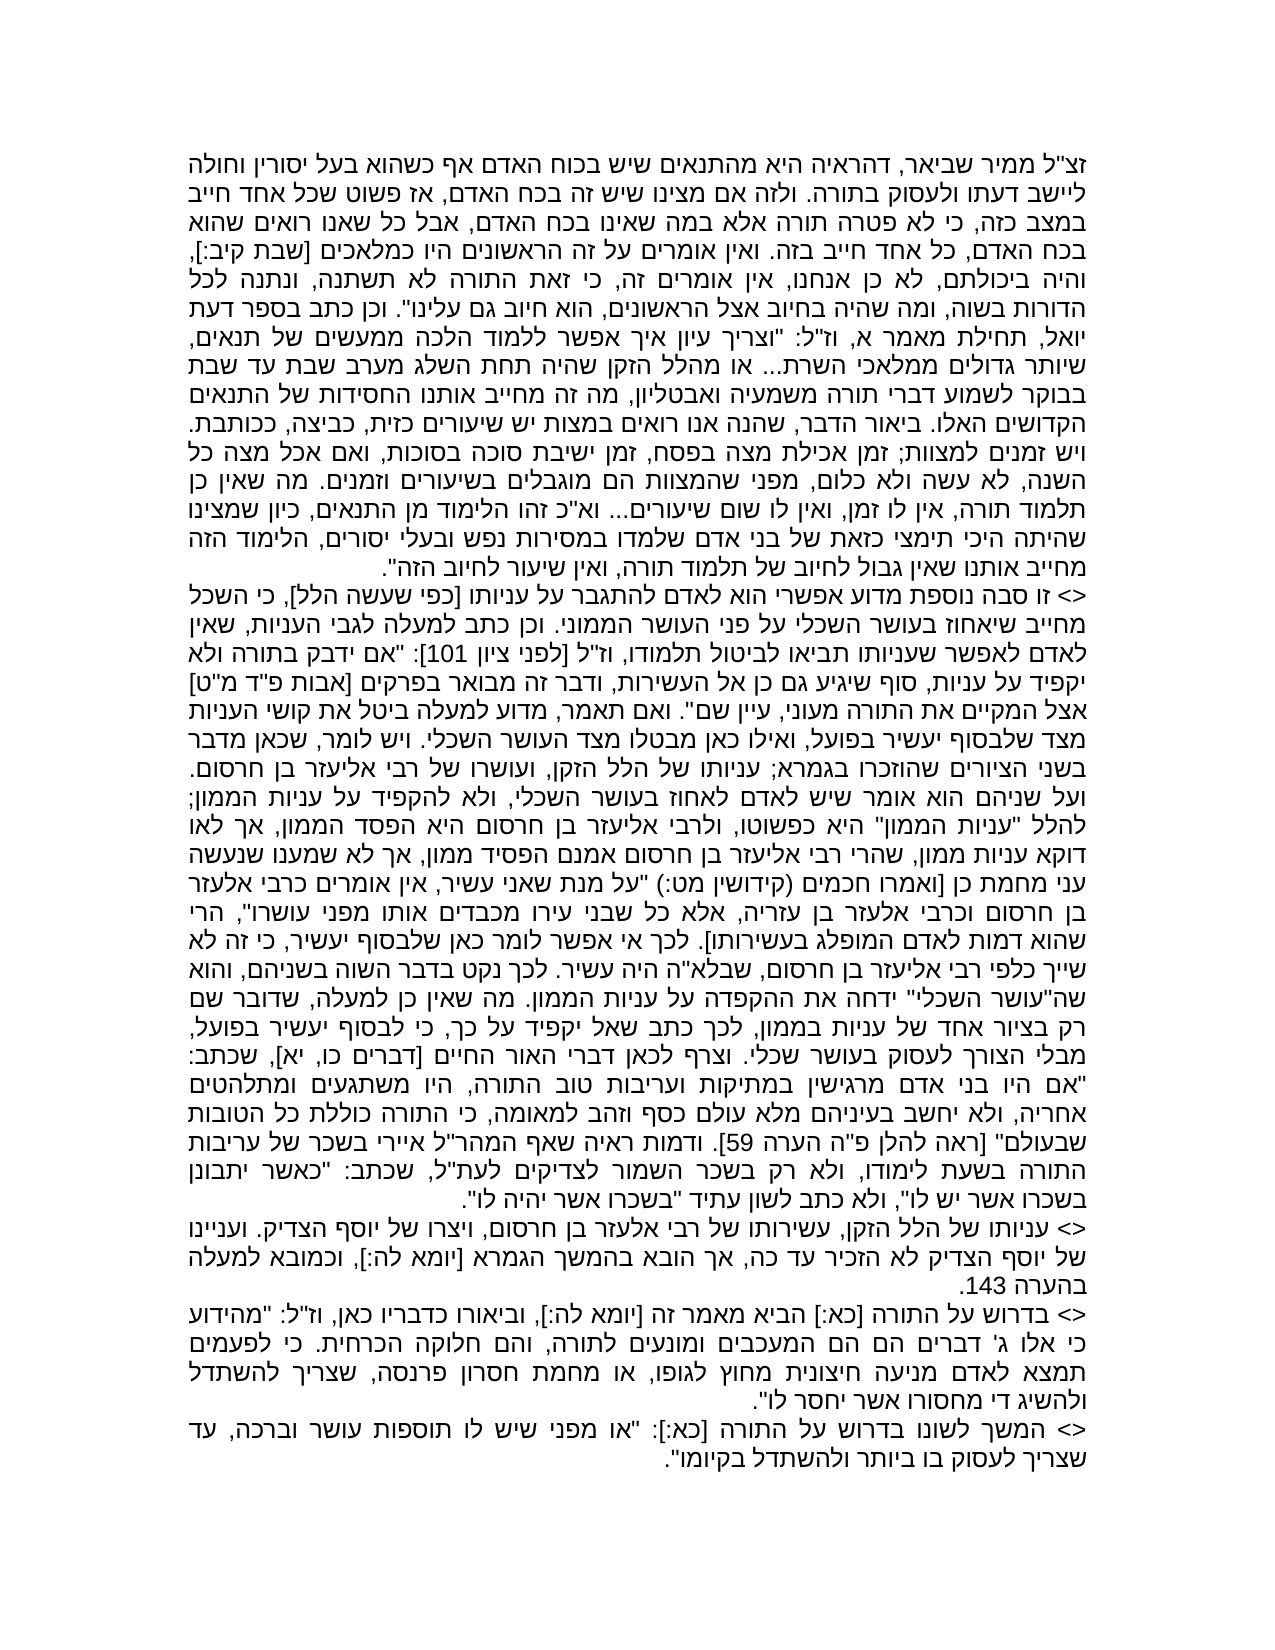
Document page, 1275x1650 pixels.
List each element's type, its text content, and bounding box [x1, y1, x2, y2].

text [187, 150, 1087, 265]
text <> הלל הזקן ורבי אליעזר בן חרסום. [187, 265, 1087, 294]
text <> כן כתב בספר מאורי שערים, סימן כ"ה, וז"ל: "ושמעתי בזה מהגה"צ מהר"י לואוויץ זצ"ל ממיר שביאר, דהראיה היא מהתנאים שיש בכוח האדם אף כשהוא בעל יסורין וחולה ליישב דעתו ולעסוק בתורה. ולזה אם מצינו שיש זה בכח האדם, אז פשוט שכל אחד חייב במצב כזה, כי לא פטרה תורה אלא במה שאינו בכח האדם, אבל כל שאנו רואים שהוא בכח האדם, כל אחד חייב בזה. ואין אומרים על זה הראשונים היו כמלאכים [שבת קיב:], והיה ביכולתם, לא כן אנחנו, אין אומרים זה, כי זאת התורה לא תשתנה, ונתנה לכל הדורות בשוה, ומה שהיה בחיוב אצל הראשונים, הוא חיוב גם עלינו". וכן כתב בספר דעת יואל, תחילת מאמר א, וז"ל: "וצריך עיון איך אפשר ללמוד הלכה ממעשים של תנאים, שיותר גדולים ממלאכי השרת... או מהלל הזקן שהיה תחת השלג מערב שבת עד שבת בבוקר לשמוע דברי תורה משמעיה ואבטליון, מה זה מחייב אותנו החסידות של התנאים הקדושים האלו. ביאור הדבר, שהנה אנו רואים במצות יש שיעורים כזית, כביצה, ככותבת. ויש זמנים למצוות; זמן אכילת מצה בפסח, זמן ישיבת סוכה בסוכות, ואם אכל מצה כל השנה, לא עשה ולא כלום, מפני שהמצוות הם מוגבלים בשיעורים וזמנים. מה שאין כן תלמוד תורה, אין לו זמן, ואין לו שום שיעורים... וא"כ זהו הלימוד מן התנאים, כיון שמצינו שהיתה היכי תימצי כזאת של בני אדם שלמדו במסירות נפש ובעלי יסורים, הלימוד הזה מחייב אותנו שאין גבול לחיוב של תלמוד תורה, ואין שיעור לחיוב הזה". [187, 380, 1087, 840]
text <> הרי שהדוגמאות מן התנאים הובאו לא כדי להורות על מעשי חסידותם [כי היו מחוייבים לעשות כן מצד הדין], אלא הובאו להורות שניתן לבני אדם כך להתנהג, ואין זו הנהגה המופקעת מבני אדם. וראה הערה הבאה. [187, 294, 1087, 380]
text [187, 840, 1087, 1444]
